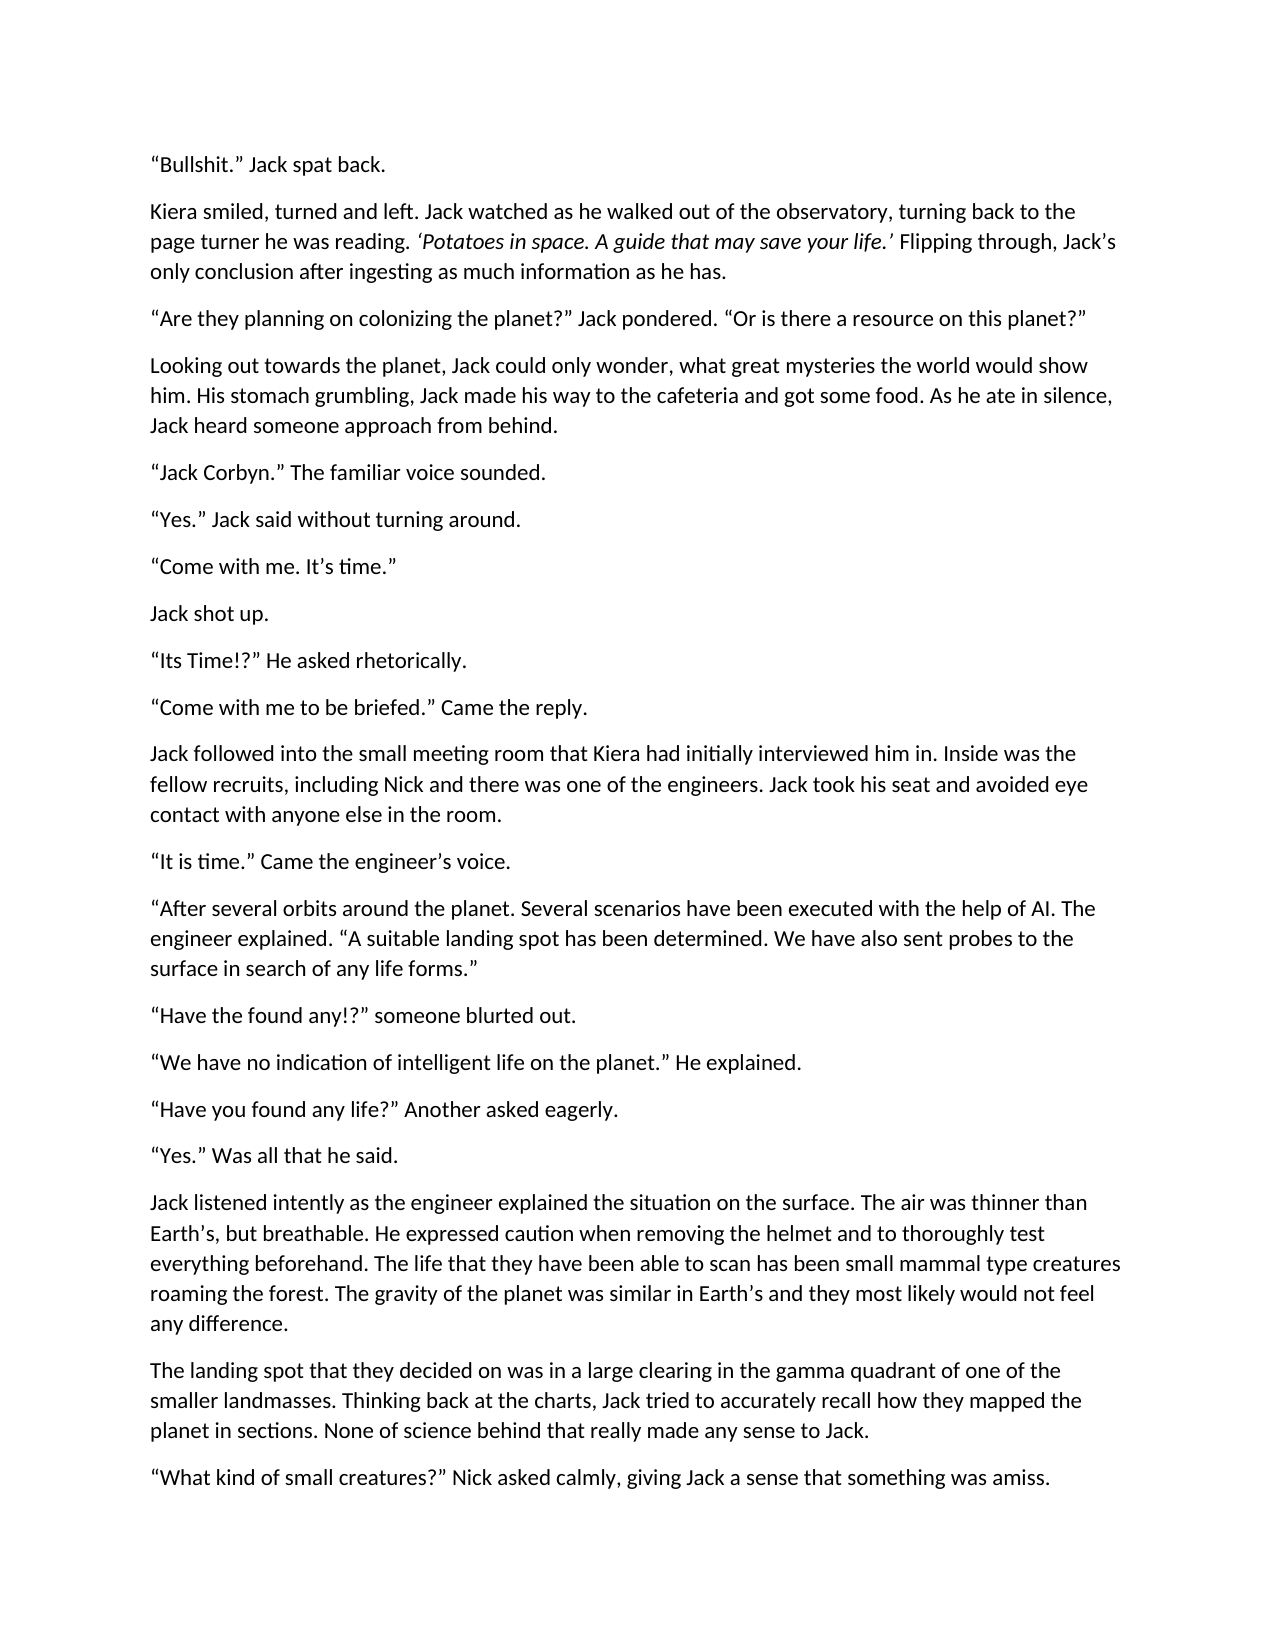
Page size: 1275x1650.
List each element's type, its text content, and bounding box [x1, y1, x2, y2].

text “We have no indication of intelligent life on the planet.” He explained. [150, 1048, 1125, 1076]
text Jack listened intently as the engineer explained the situation on the surface. The air was thinner than Earth’s, but breathable. He expressed caution when removing the helmet and to thoroughly test everything beforehand. The life that they have been able to scan has been small mammal type creatures roaming the forest. The gravity of the planet was similar in Earth’s and they most likely would not feel any difference. [150, 1188, 1125, 1337]
text Jack followed into the small meeting room that Kiera had initially interviewed him in. Inside was the fellow recruits, including Nick and there was one of the engineers. Jack took his seat and avoided eye contact with anyone else in the room. [150, 739, 1125, 828]
text Looking out towards the planet, Jack could only wonder, what great mysteries the world would show him. His stomach grumbling, Jack made his way to the cafeteria and got some food. As he ate in silence, Jack heard someone approach from behind. [150, 351, 1125, 439]
text “Jack Corbyn.” The familiar voice sounded. [150, 458, 1125, 486]
text “Come with me to be briefed.” Came the reply. [150, 693, 1125, 721]
text The landing spot that they decided on was in a large clearing in the gamma quadrant of one of the smaller landmasses. Thinking back at the charts, Jack tried to accurately recall how they mapped the planet in sections. None of science behind that really made any sense to Jack. [150, 1356, 1125, 1445]
text “Yes.” Jack said without turning around. [150, 505, 1125, 533]
text “Its Time!?” He asked rhetorically. [150, 646, 1125, 674]
text “Come with me. It’s time.” [150, 552, 1125, 580]
text “Have you found any life?” Another asked eagerly. [150, 1095, 1125, 1123]
text Kiera smiled, turned and left. Jack watched as he walked out of the observatory, turning back to the page turner he was reading. ‘Potatoes in space. A guide that may save your life.’ Flipping through, Jack’s only conclusion after ingesting as much information as he has. [150, 197, 1125, 285]
text “Have the found any!?” someone blurted out. [150, 1001, 1125, 1029]
text “Yes.” Was all that he said. [150, 1142, 1125, 1170]
text “Are they planning on colonizing the planet?” Jack pondered. “Or is there a resource on this planet?” [150, 304, 1125, 332]
text “What kind of small creatures?” Nick asked calmly, giving Jack a sense that something was amiss. [150, 1463, 1125, 1492]
text “After several orbits around the planet. Several scenarios have been executed with the help of AI. The engineer explained. “A suitable landing spot has been determined. We have also sent probes to the surface in search of any life forms.” [150, 894, 1125, 982]
text “Bullshit.” Jack spat back. [150, 150, 1125, 178]
text Jack shot up. [150, 599, 1125, 627]
text “It is time.” Came the engineer’s voice. [150, 847, 1125, 875]
